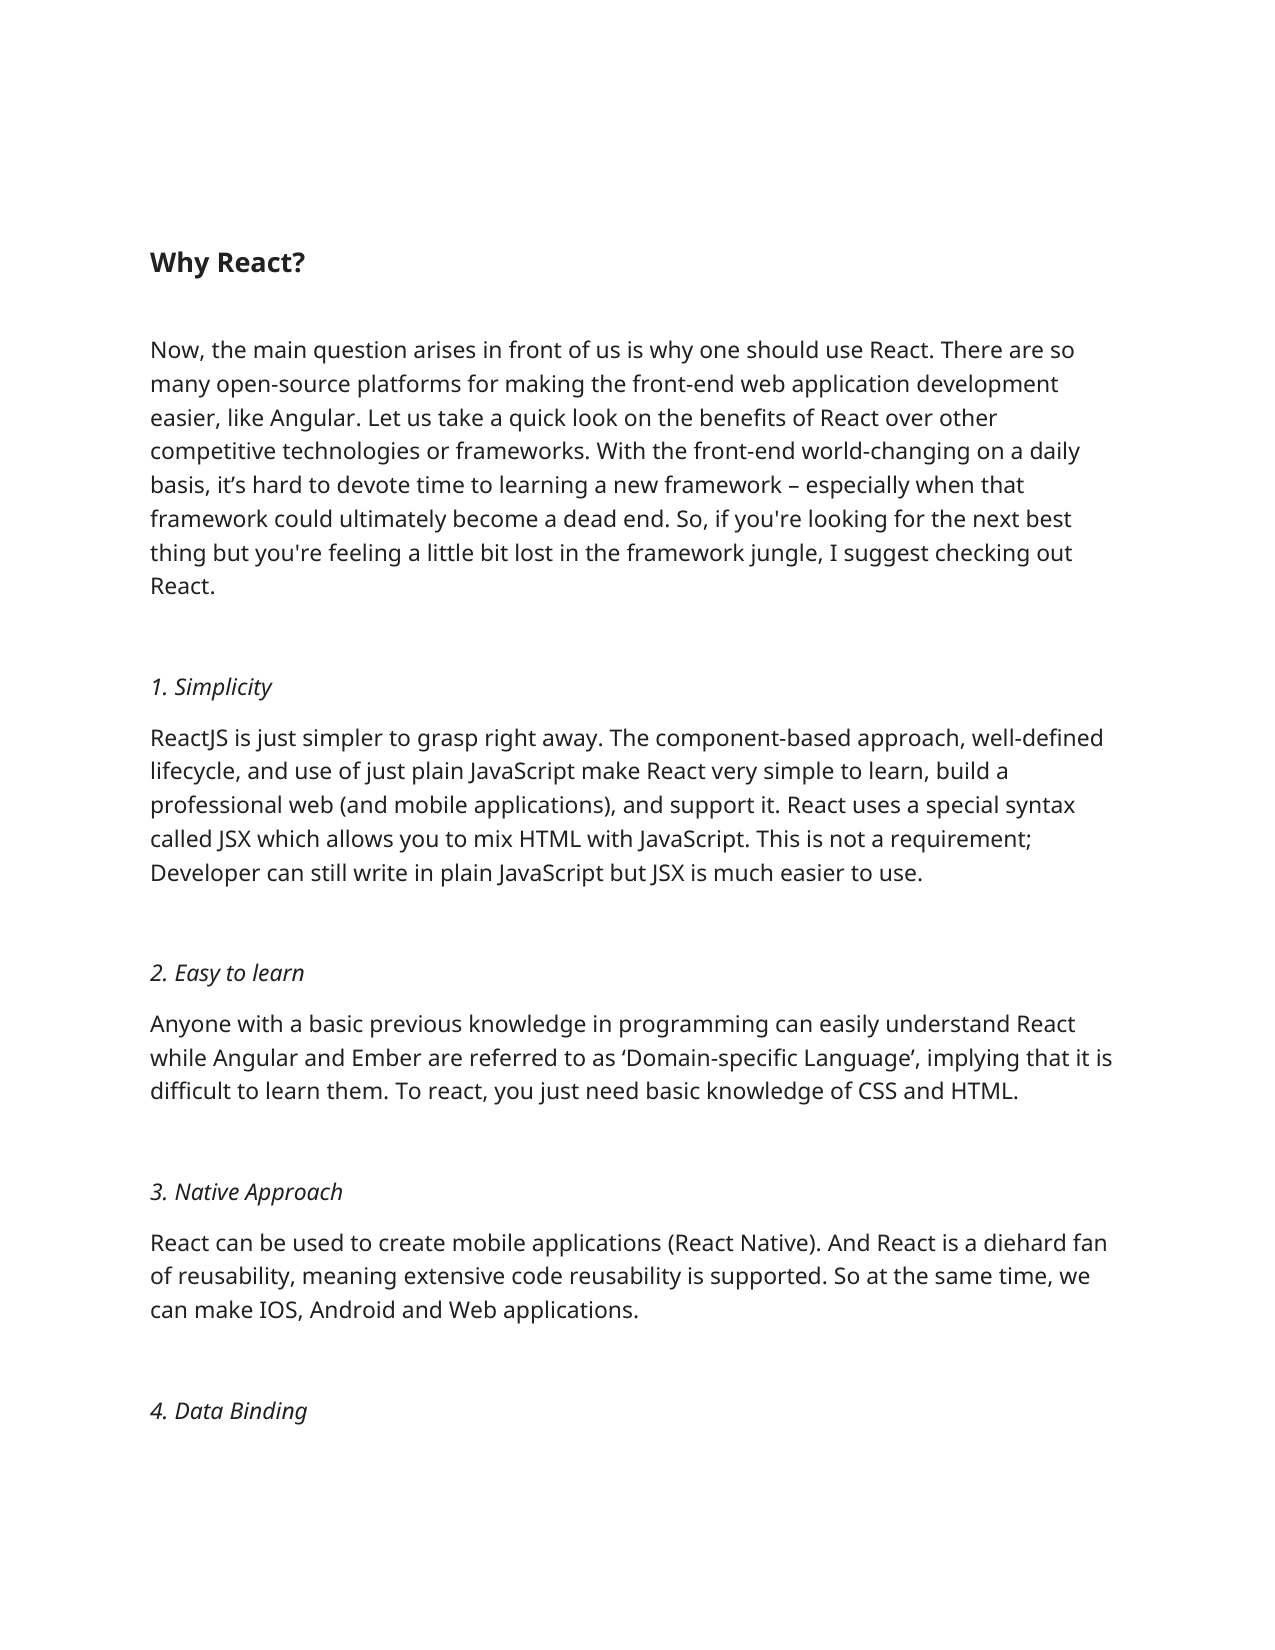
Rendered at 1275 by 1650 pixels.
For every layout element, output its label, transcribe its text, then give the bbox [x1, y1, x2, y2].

text 3. Native Approach [150, 1176, 1125, 1207]
text React can be used to create mobile applications (React Native). And React is a diehard fan of reusability, meaning extensive code reusability is supported. So at the same time, we can make IOS, Android and Web applications. [150, 1226, 1125, 1325]
text 4. Data Binding [150, 1395, 1125, 1426]
subtitle Why React? [150, 244, 1125, 281]
text ReactJS is just simpler to grasp right away. The component-based approach, well-defined lifecycle, and use of just plain JavaScript make React very simple to learn, build a professional web (and mobile applications), and support it. React uses a special syntax called JSX which allows you to mix HTML with JavaScript. This is not a requirement; Developer can still write in plain JavaScript but JSX is much easier to use. [150, 721, 1125, 888]
text Now, the main question arises in front of us is why one should use React. There are so many open-source platforms for making the front-end web application development easier, like Angular. Let us take a quick look on the benefits of React over other competitive technologies or frameworks. With the front-end world-changing on a daily basis, it’s hard to devote time to learning a new framework – especially when that framework could ultimately become a dead end. So, if you're looking for the next best thing but you're feeling a little bit lost in the framework jungle, I suggest checking out React. [150, 334, 1125, 601]
text 2. Easy to learn [150, 957, 1125, 988]
text 1. Simplicity [150, 671, 1125, 702]
text Anyone with a basic previous knowledge in programming can easily understand React while Angular and Ember are referred to as ‘Domain-specific Language’, implying that it is difficult to learn them. To react, you just need basic knowledge of CSS and HTML. [150, 1008, 1125, 1106]
